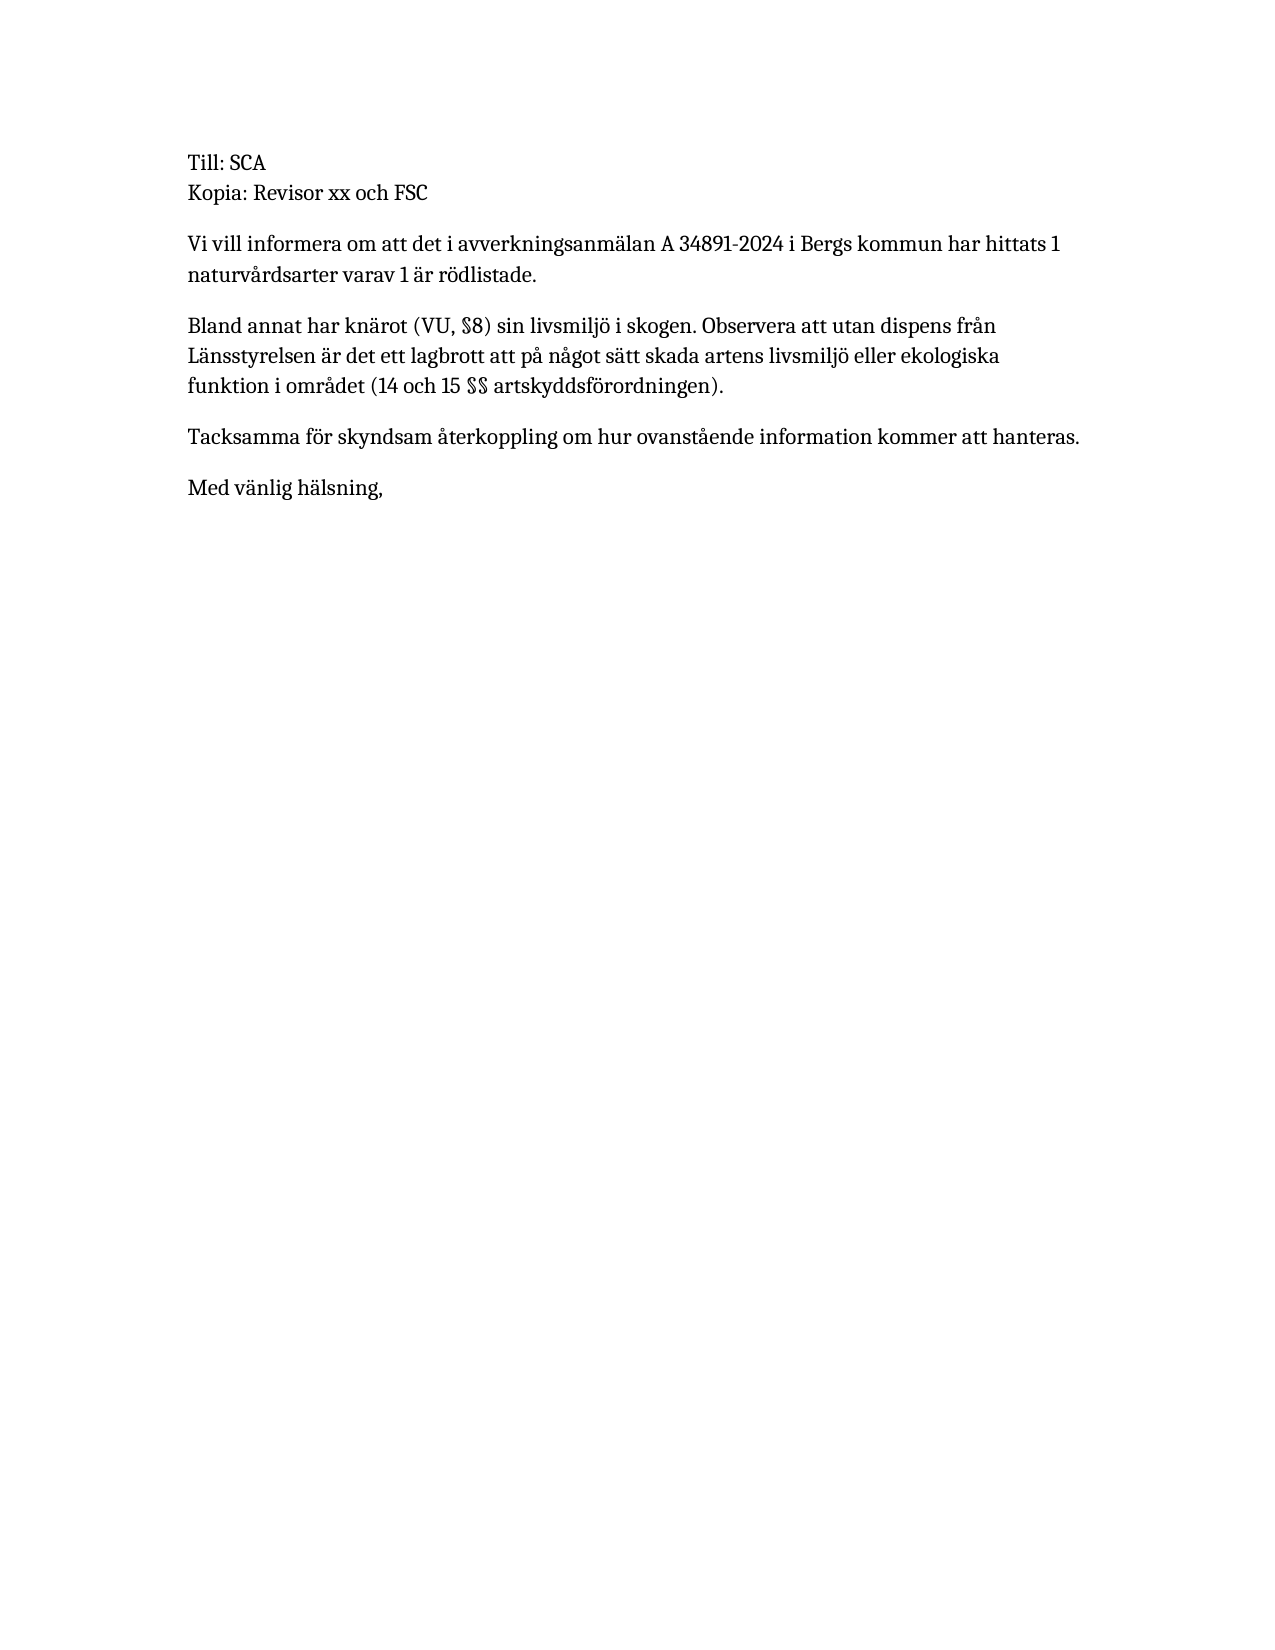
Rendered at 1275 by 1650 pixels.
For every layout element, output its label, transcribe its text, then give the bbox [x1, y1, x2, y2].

text Med vänlig hälsning, [187, 475, 1087, 532]
text Till: SCA Kopia: Revisor xx och FSC [187, 150, 1087, 207]
text Bland annat har knärot (VU, §8) sin livsmiljö i skogen. Observera att utan dispens från Länsstyrelsen är det ett lagbrott att på något sätt skada artens livsmiljö eller ekologiska funktion i området (14 och 15 §§ artskyddsförordningen). [187, 312, 1087, 399]
text Vi vill informera om att det i avverkningsanmälan A 34891-2024 i Bergs kommun har hittats 1 naturvårdsarter varav 1 är rödlistade. [187, 231, 1087, 288]
text Tacksamma för skyndsam återkoppling om hur ovanstående information kommer att hanteras. [187, 424, 1087, 450]
